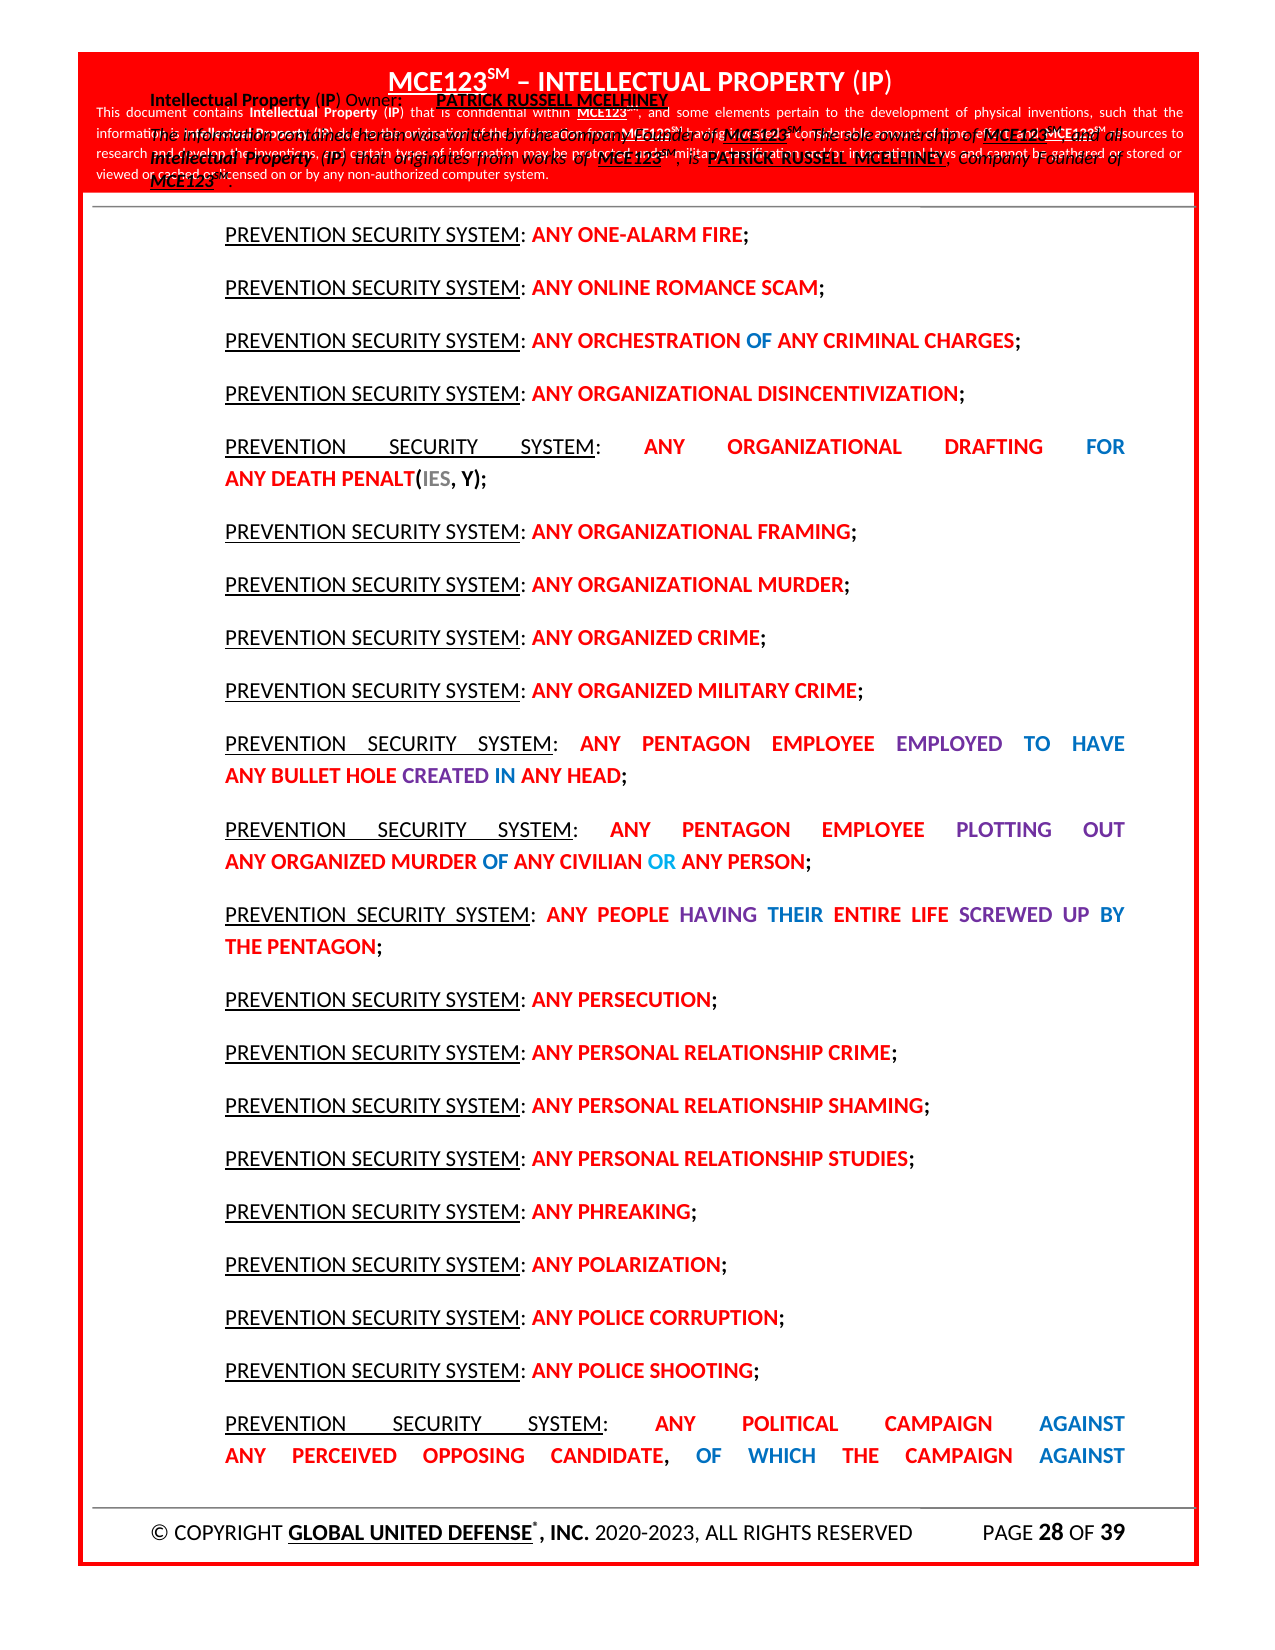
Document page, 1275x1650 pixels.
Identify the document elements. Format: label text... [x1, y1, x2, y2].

text PREVENTION SECURITY SYSTEM: ANY ORGANIZED CRIME; [225, 623, 1125, 651]
text PREVENTION SECURITY SYSTEM: ANY ORGANIZATIONAL DRAFTING FOR ANY DEATH PENALT(IES, Y); [225, 432, 1125, 492]
text PREVENTION SECURITY SYSTEM: ANY PERSONAL RELATIONSHIP SHAMING; [225, 1091, 1125, 1119]
text PREVENTION SECURITY SYSTEM: ANY PERSONAL RELATIONSHIP CRIME; [225, 1038, 1125, 1066]
text PREVENTION SECURITY SYSTEM: ANY PHREAKING; [225, 1197, 1125, 1225]
text PREVENTION SECURITY SYSTEM: ANY POLARIZATION; [225, 1250, 1125, 1278]
text PREVENTION SECURITY SYSTEM: ANY ONLINE ROMANCE SCAM; [225, 273, 1125, 301]
text PREVENTION SECURITY SYSTEM: ANY ORGANIZATIONAL MURDER; [225, 570, 1125, 598]
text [225, 1409, 1125, 1469]
text PREVENTION SECURITY SYSTEM: ANY ORCHESTRATION OF ANY CRIMINAL CHARGES; [225, 326, 1125, 354]
text PREVENTION SECURITY SYSTEM: ANY POLICE SHOOTING; [225, 1356, 1125, 1384]
text PREVENTION SECURITY SYSTEM: ANY PERSECUTION; [225, 985, 1125, 1013]
text PREVENTION SECURITY SYSTEM: ANY POLICE CORRUPTION; [225, 1303, 1125, 1331]
text PREVENTION SECURITY SYSTEM: ANY PENTAGON EMPLOYEE EMPLOYED TO HAVE ANY BULLET HOLE CREATED IN ANY HEAD; [225, 729, 1125, 790]
text PREVENTION SECURITY SYSTEM: ANY PENTAGON EMPLOYEE PLOTTING OUT ANY ORGANIZED MURDER OF ANY CIVILIAN OR ANY PERSON; [225, 815, 1125, 875]
text PREVENTION SECURITY SYSTEM: ANY ONE-ALARM FIRE; [225, 220, 1125, 248]
text PREVENTION SECURITY SYSTEM: ANY PERSONAL RELATIONSHIP STUDIES; [225, 1144, 1125, 1172]
text PREVENTION SECURITY SYSTEM: ANY ORGANIZED MILITARY CRIME; [225, 676, 1125, 704]
text PREVENTION SECURITY SYSTEM: ANY PEOPLE HAVING THEIR ENTIRE LIFE SCREWED UP BY THE PENTAGON; [225, 900, 1125, 960]
text PREVENTION SECURITY SYSTEM: ANY ORGANIZATIONAL DISINCENTIVIZATION; [225, 379, 1125, 407]
text PREVENTION SECURITY SYSTEM: ANY ORGANIZATIONAL FRAMING; [225, 517, 1125, 545]
